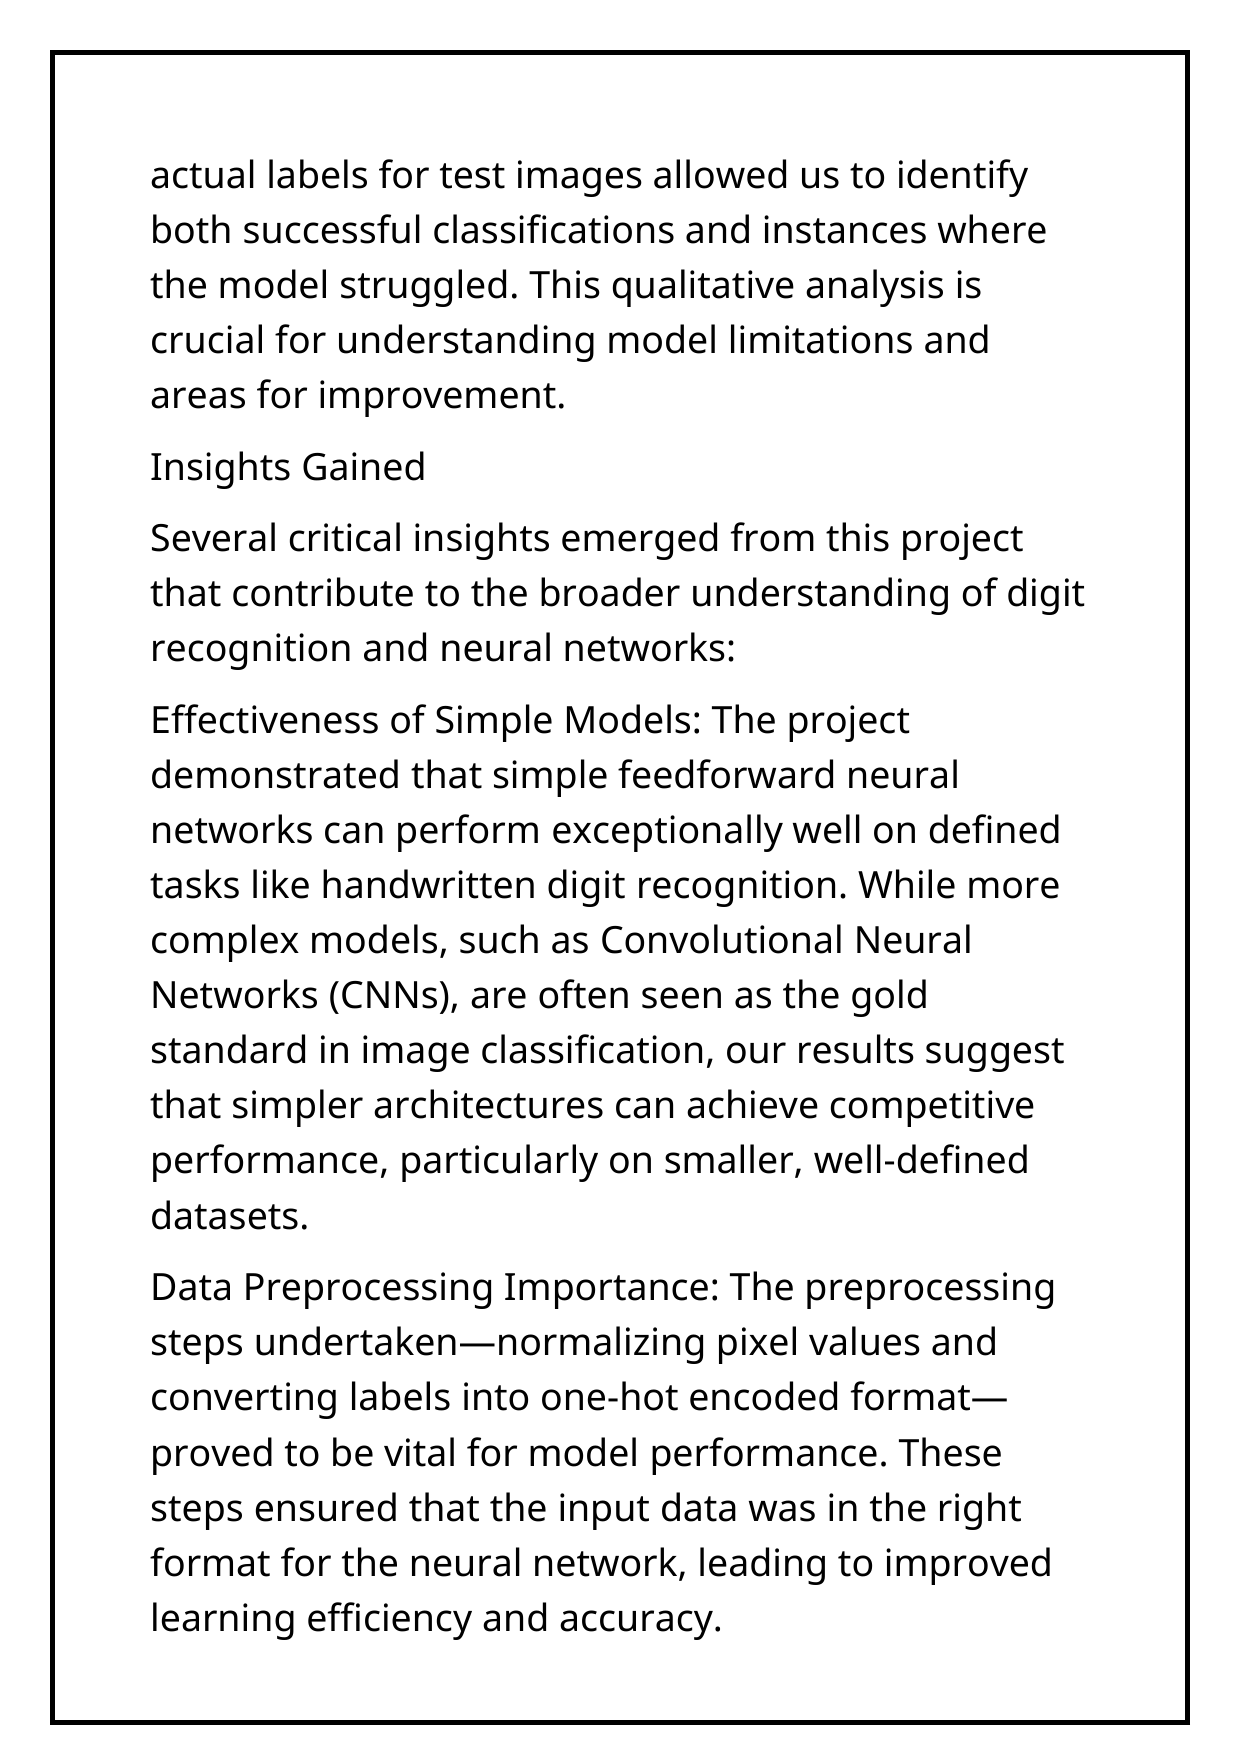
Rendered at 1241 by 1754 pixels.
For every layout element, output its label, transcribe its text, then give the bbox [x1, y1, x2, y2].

text Effectiveness of Simple Models: The project demonstrated that simple feedforward neural networks can perform exceptionally well on defined tasks like handwritten digit recognition. While more complex models, such as Convolutional Neural Networks (CNNs), are often seen as the gold standard in image classification, our results suggest that simpler architectures can achieve competitive performance, particularly on smaller, well-defined datasets. [150, 693, 1067, 1240]
text Insights Gained [150, 440, 1111, 491]
text Several critical insights emerged from this project that contribute to the broader understanding of digit recognition and neural networks: [150, 511, 1086, 672]
text Data Preprocessing Importance: The preprocessing steps undertaken—normalizing pixel values and converting labels into one-hot encoded format—proved to be vital for model performance. These steps ensured that the input data was in the right format for the neural network, leading to improved learning efficiency and accuracy. [150, 1261, 1086, 1642]
text actual labels for test images allowed us to identify both successful classifications and instances where the model struggled. This qualitative analysis is crucial for understanding model limitations and areas for improvement. [150, 148, 1086, 419]
